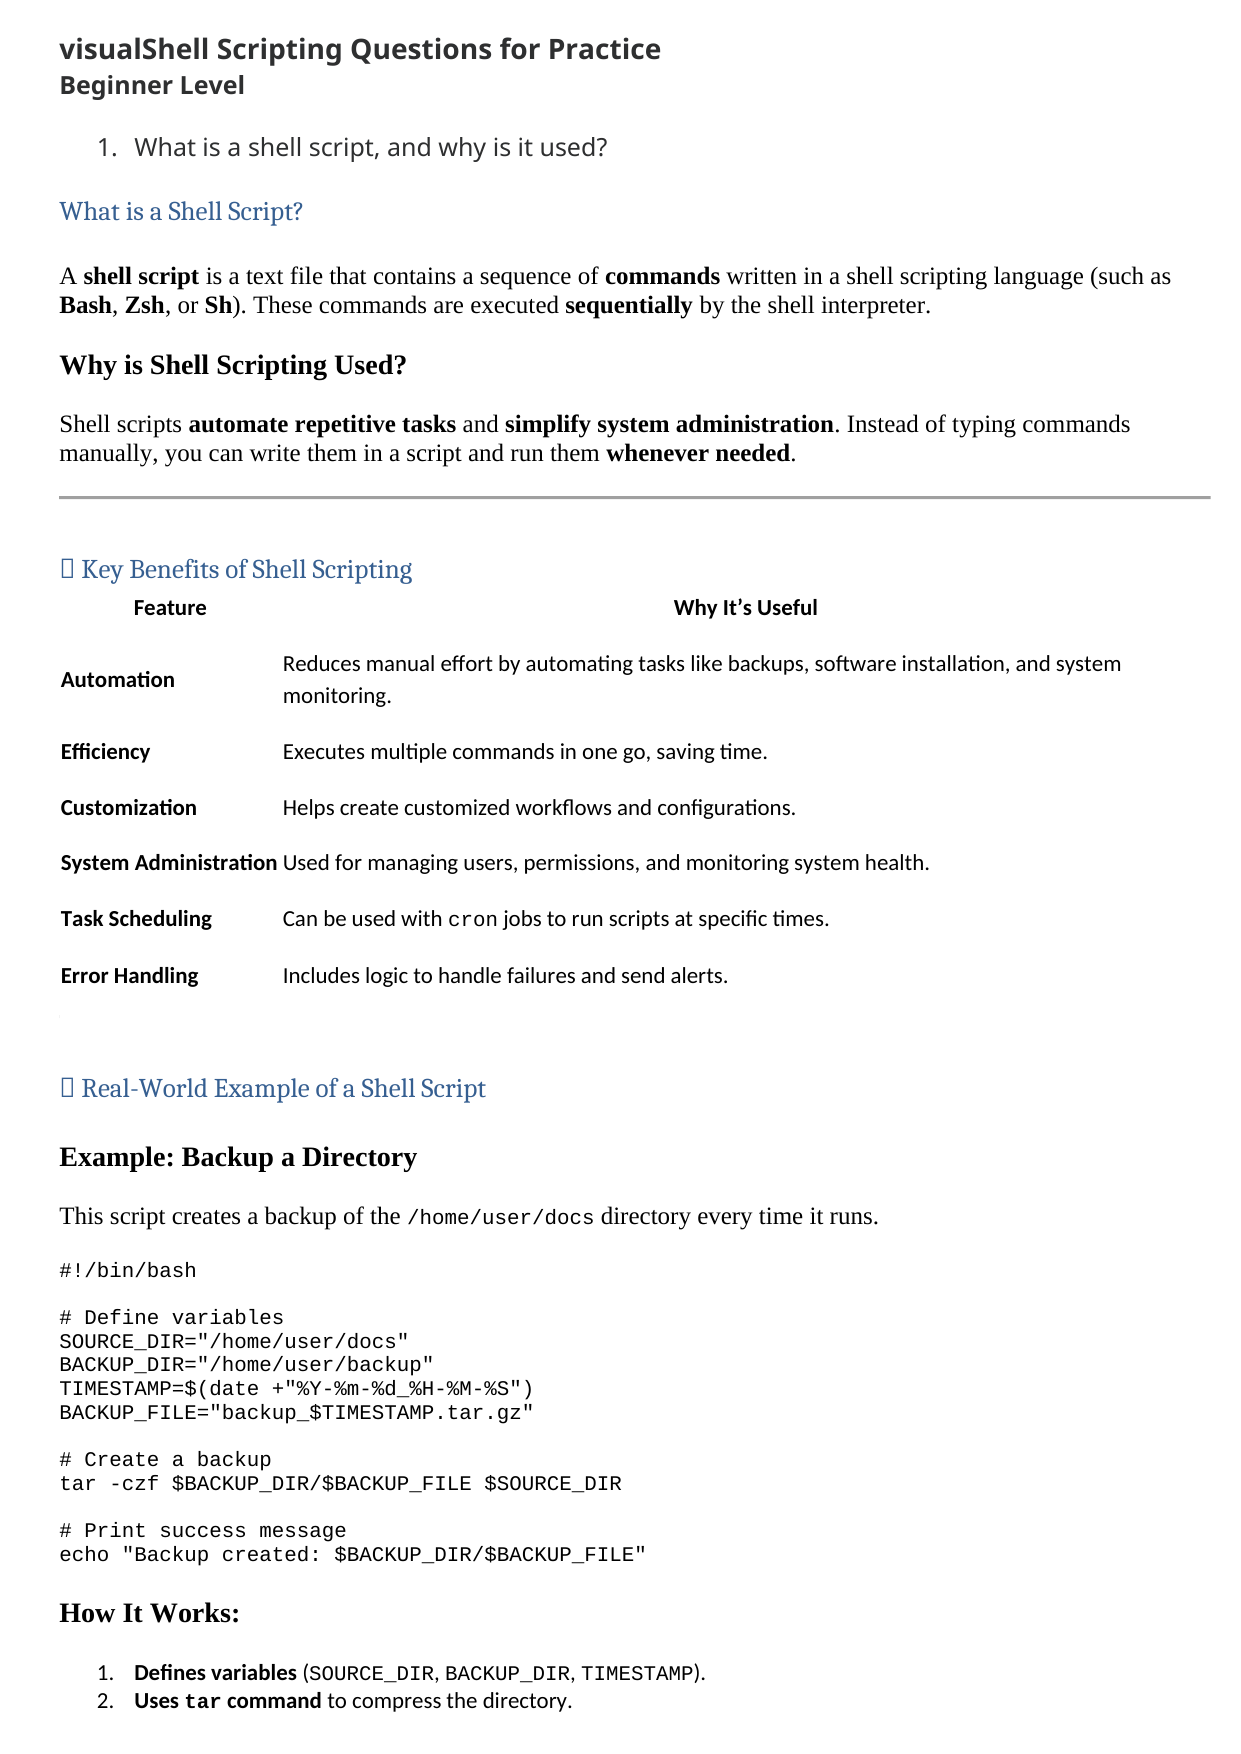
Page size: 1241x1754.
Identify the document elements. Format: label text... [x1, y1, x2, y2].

table_cell Can be used with cron jobs to run scripts at specific times. [281, 903, 1211, 959]
list Defines variables (SOURCE_DIR, BACKUP_DIR, TIMESTAMP). [97, 1658, 1211, 1687]
text echo "Backup created: $BACKUP_DIR/$BACKUP_FILE" [59, 1544, 1211, 1567]
text TIMESTAMP=$(date +"%Y-%m-%d_%H-%M-%S") [59, 1378, 1211, 1402]
text BACKUP_DIR="/home/user/backup" [59, 1354, 1211, 1378]
subtitle How It Works: [59, 1596, 1211, 1629]
table_cell Customization [59, 791, 281, 847]
table_cell Used for managing users, permissions, and monitoring system health. [281, 847, 1211, 903]
table_header Feature [59, 591, 281, 647]
text Beginner Level [59, 68, 1211, 130]
table_cell Executes multiple commands in one go, saving time. [281, 735, 1211, 791]
text SOURCE_DIR="/home/user/docs" [59, 1331, 1211, 1354]
text # Define variables [59, 1307, 1211, 1331]
text tar -czf $BACKUP_DIR/$BACKUP_FILE $SOURCE_DIR [59, 1473, 1211, 1496]
text #!/bin/bash [59, 1260, 1211, 1283]
subtitle Why is Shell Scripting Used? [59, 348, 1211, 380]
text # Print success message [59, 1520, 1211, 1544]
table_cell Error Handling [59, 959, 281, 1015]
table_cell Automation [59, 647, 281, 735]
table_cell Helps create customized workflows and configurations. [281, 791, 1211, 847]
subtitle 📌 Real-World Example of a Shell Script [59, 1068, 1211, 1105]
table_cell Includes logic to handle failures and send alerts. [281, 959, 1211, 1015]
subtitle 📌 Key Benefits of Shell Scripting [59, 549, 1211, 586]
table_cell Efficiency [59, 735, 281, 791]
list What is a shell script, and why is it used? [97, 130, 1211, 192]
subtitle Example: Backup a Directory [59, 1139, 1211, 1172]
list Uses tar command to compress the directory. [97, 1687, 1211, 1715]
text A shell script is a text file that contains a sequence of commands written in a shell scripting language (such as Bash, Zsh, or Sh). These commands are executed sequentially by the shell interpreter. [59, 261, 1211, 319]
text BACKUP_FILE="backup_$TIMESTAMP.tar.gz" [59, 1402, 1211, 1425]
text # Create a backup [59, 1449, 1211, 1473]
text visualShell Scripting Questions for Practice [59, 29, 1211, 68]
text This script creates a backup of the /home/user/docs directory every time it runs. [59, 1201, 1211, 1231]
subtitle What is a Shell Script? [59, 196, 1211, 227]
text Shell scripts automate repetitive tasks and simplify system administration. Instead of typing commands manually, you can write them in a script and run them whenever needed. [59, 409, 1211, 467]
table_cell Task Scheduling [59, 903, 281, 959]
table_cell Reduces manual effort by automating tasks like backups, software installation, and system monitoring. [281, 647, 1211, 735]
table_header Why It’s Useful [281, 591, 1211, 647]
table_cell System Administration [59, 847, 281, 903]
